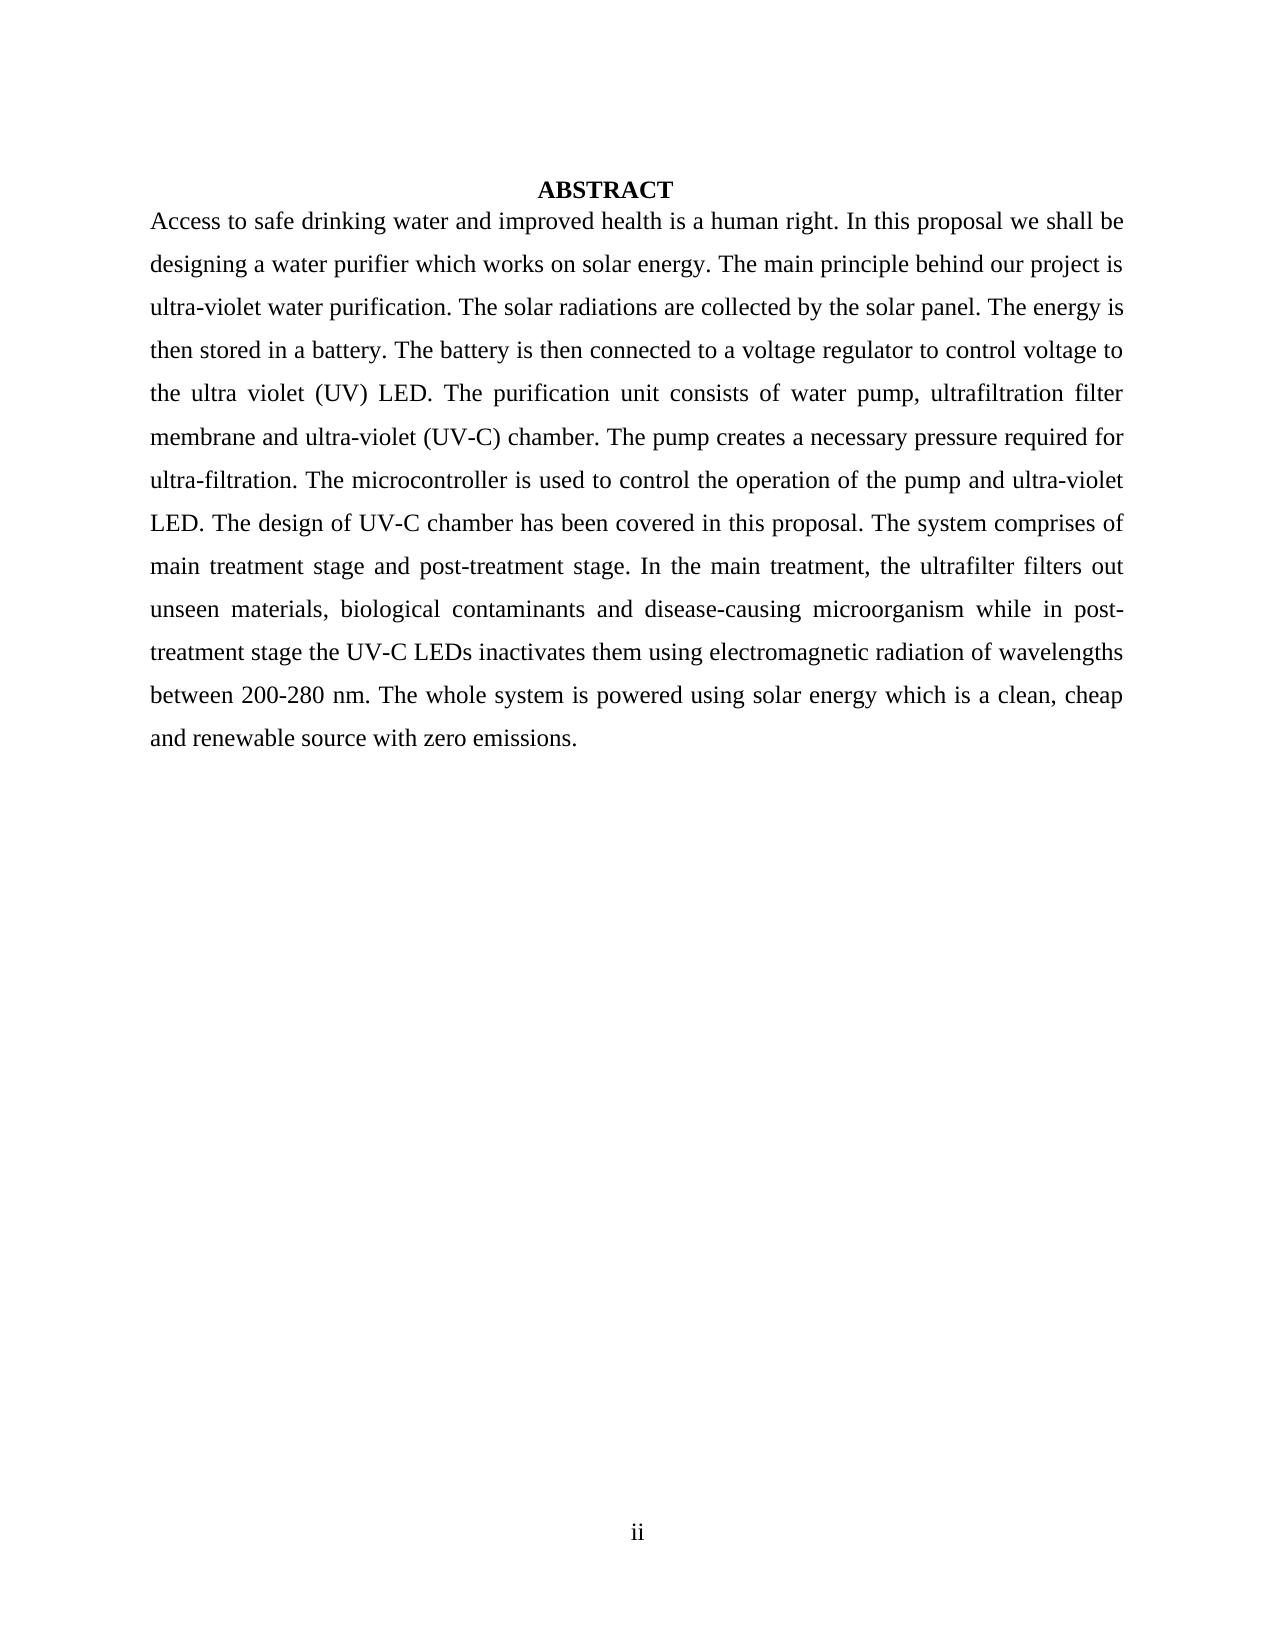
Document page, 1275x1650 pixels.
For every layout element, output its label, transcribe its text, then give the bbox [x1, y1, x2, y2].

text Access to safe drinking water and improved health is a human right. In this proposal we shall be designing a water purifier which works on solar energy. The main principle behind our project is ultra-violet water purification. The solar radiations are collected by the solar panel. The energy is then stored in a battery. The battery is then connected to a voltage regulator to control voltage to the ultra violet (UV) LED. The purification unit consists of water pump, ultrafiltration filter membrane and ultra-violet (UV-C) chamber. The pump creates a necessary pressure required for ultra-filtration. The microcontroller is used to control the operation of the pump and ultra-violet LED. The design of UV-C chamber has been covered in this proposal. The system comprises of main treatment stage and post-treatment stage. In the main treatment, the ultrafilter filters out unseen materials, biological contaminants and disease-causing microorganism while in post-treatment stage the UV-C LEDs inactivates them using electromagnetic radiation of wavelengths between 200-280 nm. The whole system is powered using solar energy which is a clean, cheap and renewable source with zero emissions. [150, 206, 1125, 752]
subtitle ABSTRACT [225, 175, 1125, 204]
